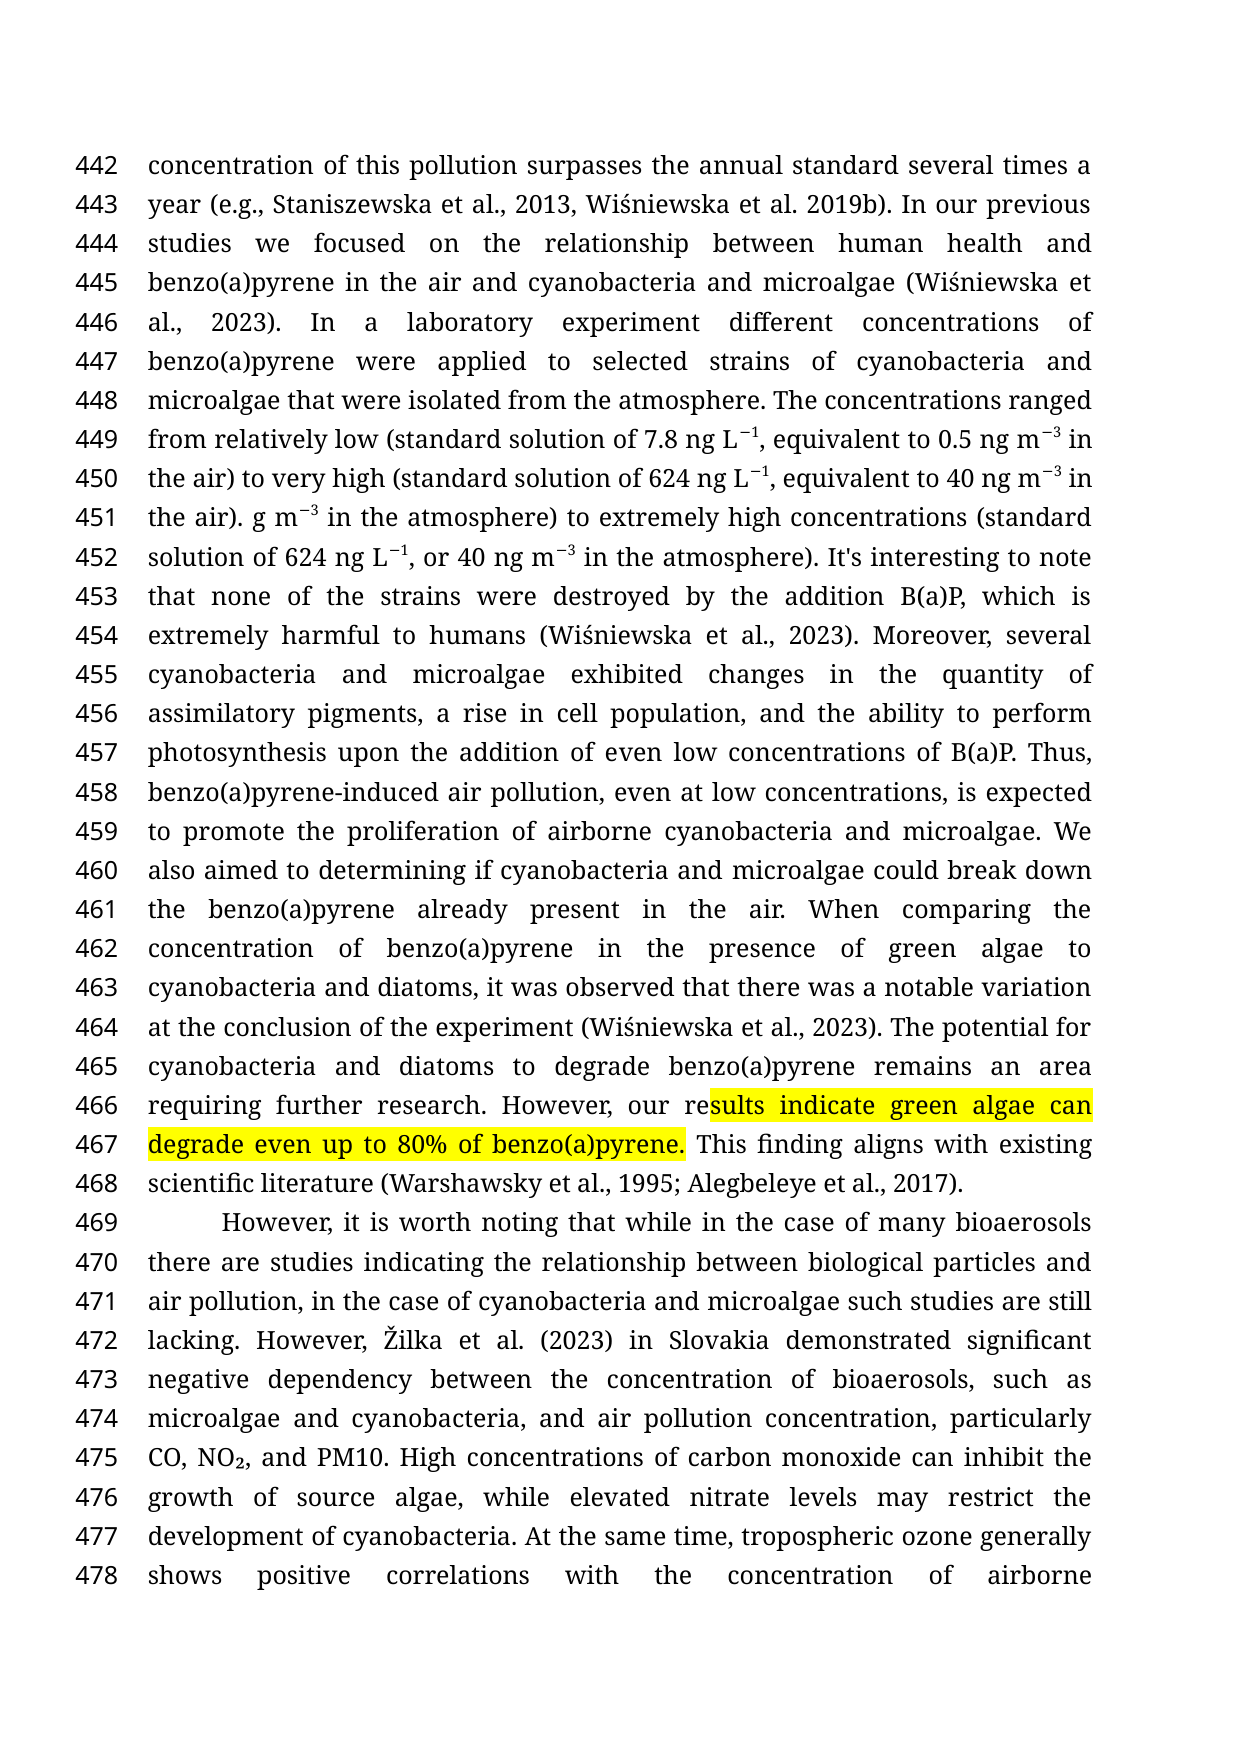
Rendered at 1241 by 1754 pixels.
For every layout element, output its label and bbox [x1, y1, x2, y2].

text [148, 148, 1093, 1200]
text [148, 1205, 1093, 1592]
